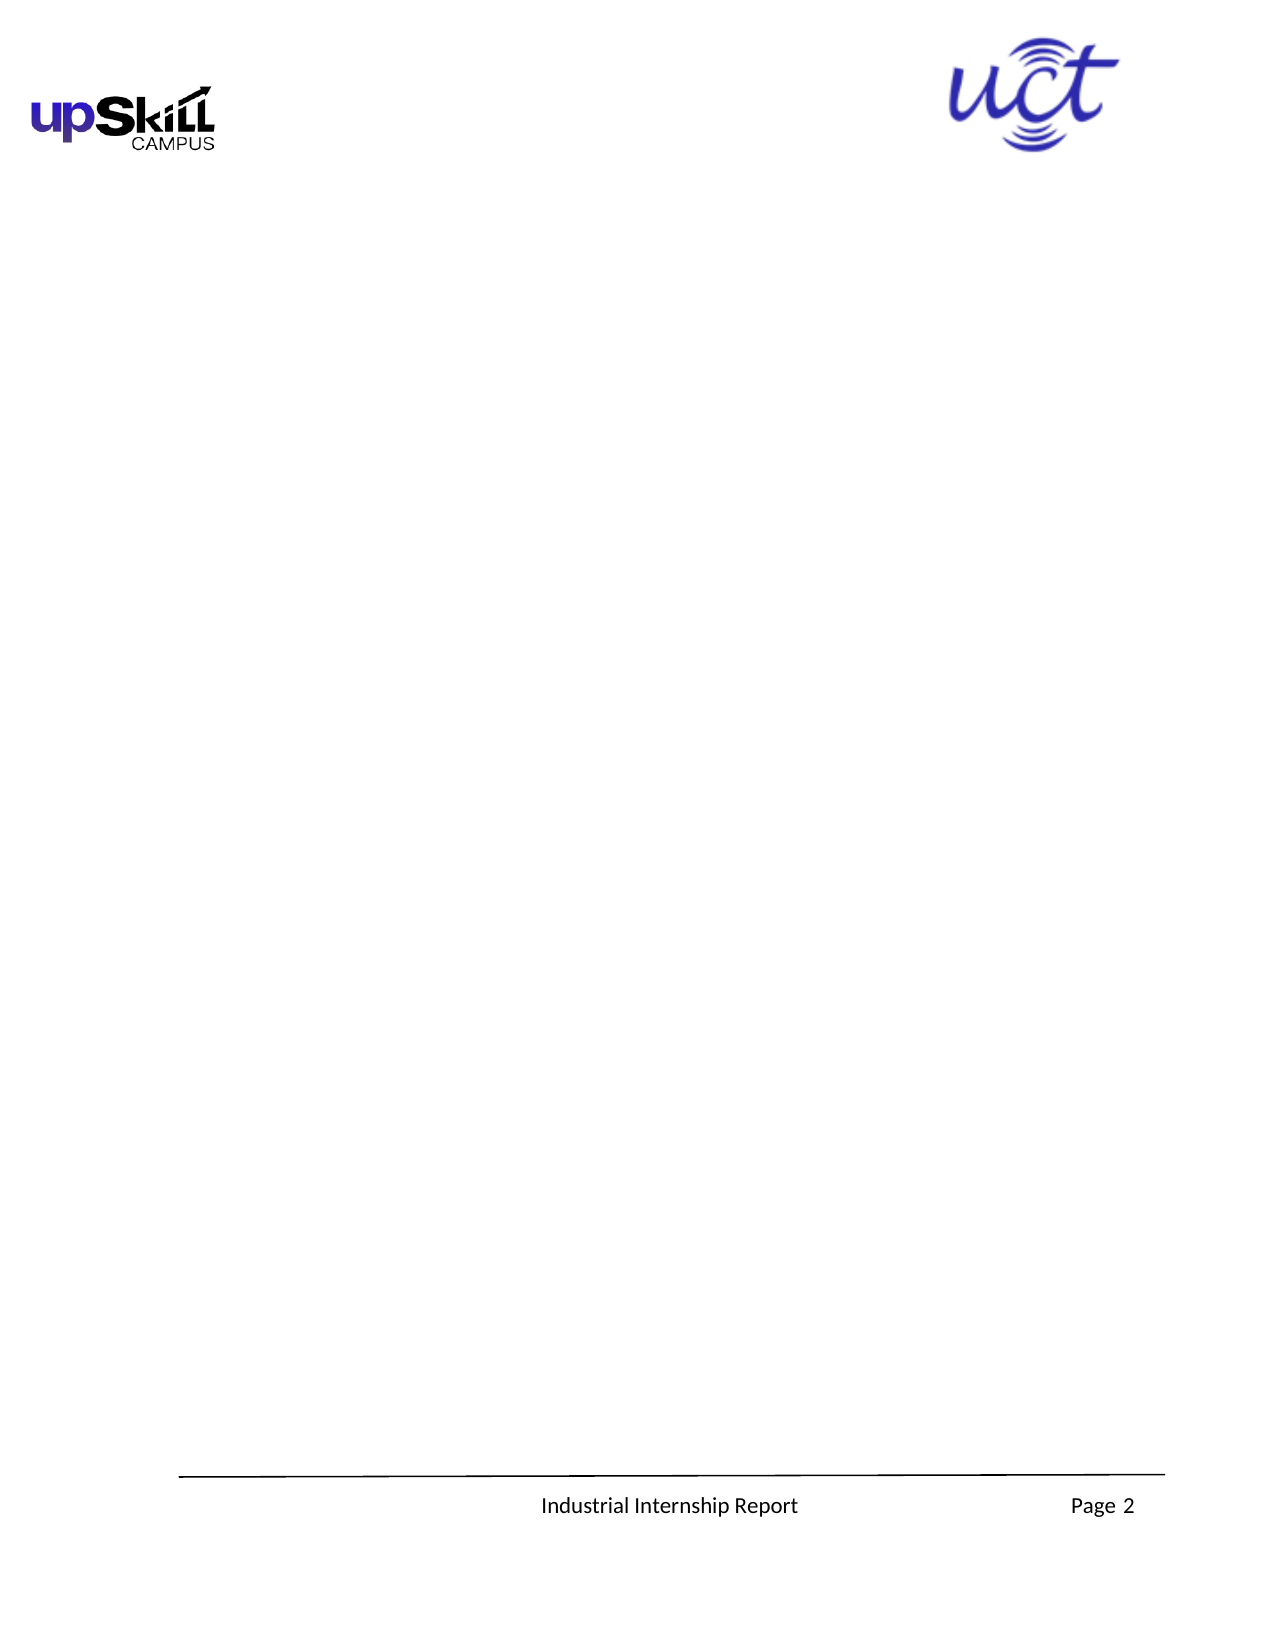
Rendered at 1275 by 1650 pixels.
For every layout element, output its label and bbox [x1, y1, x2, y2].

picture [946, 28, 1125, 154]
picture [0, 73, 246, 154]
